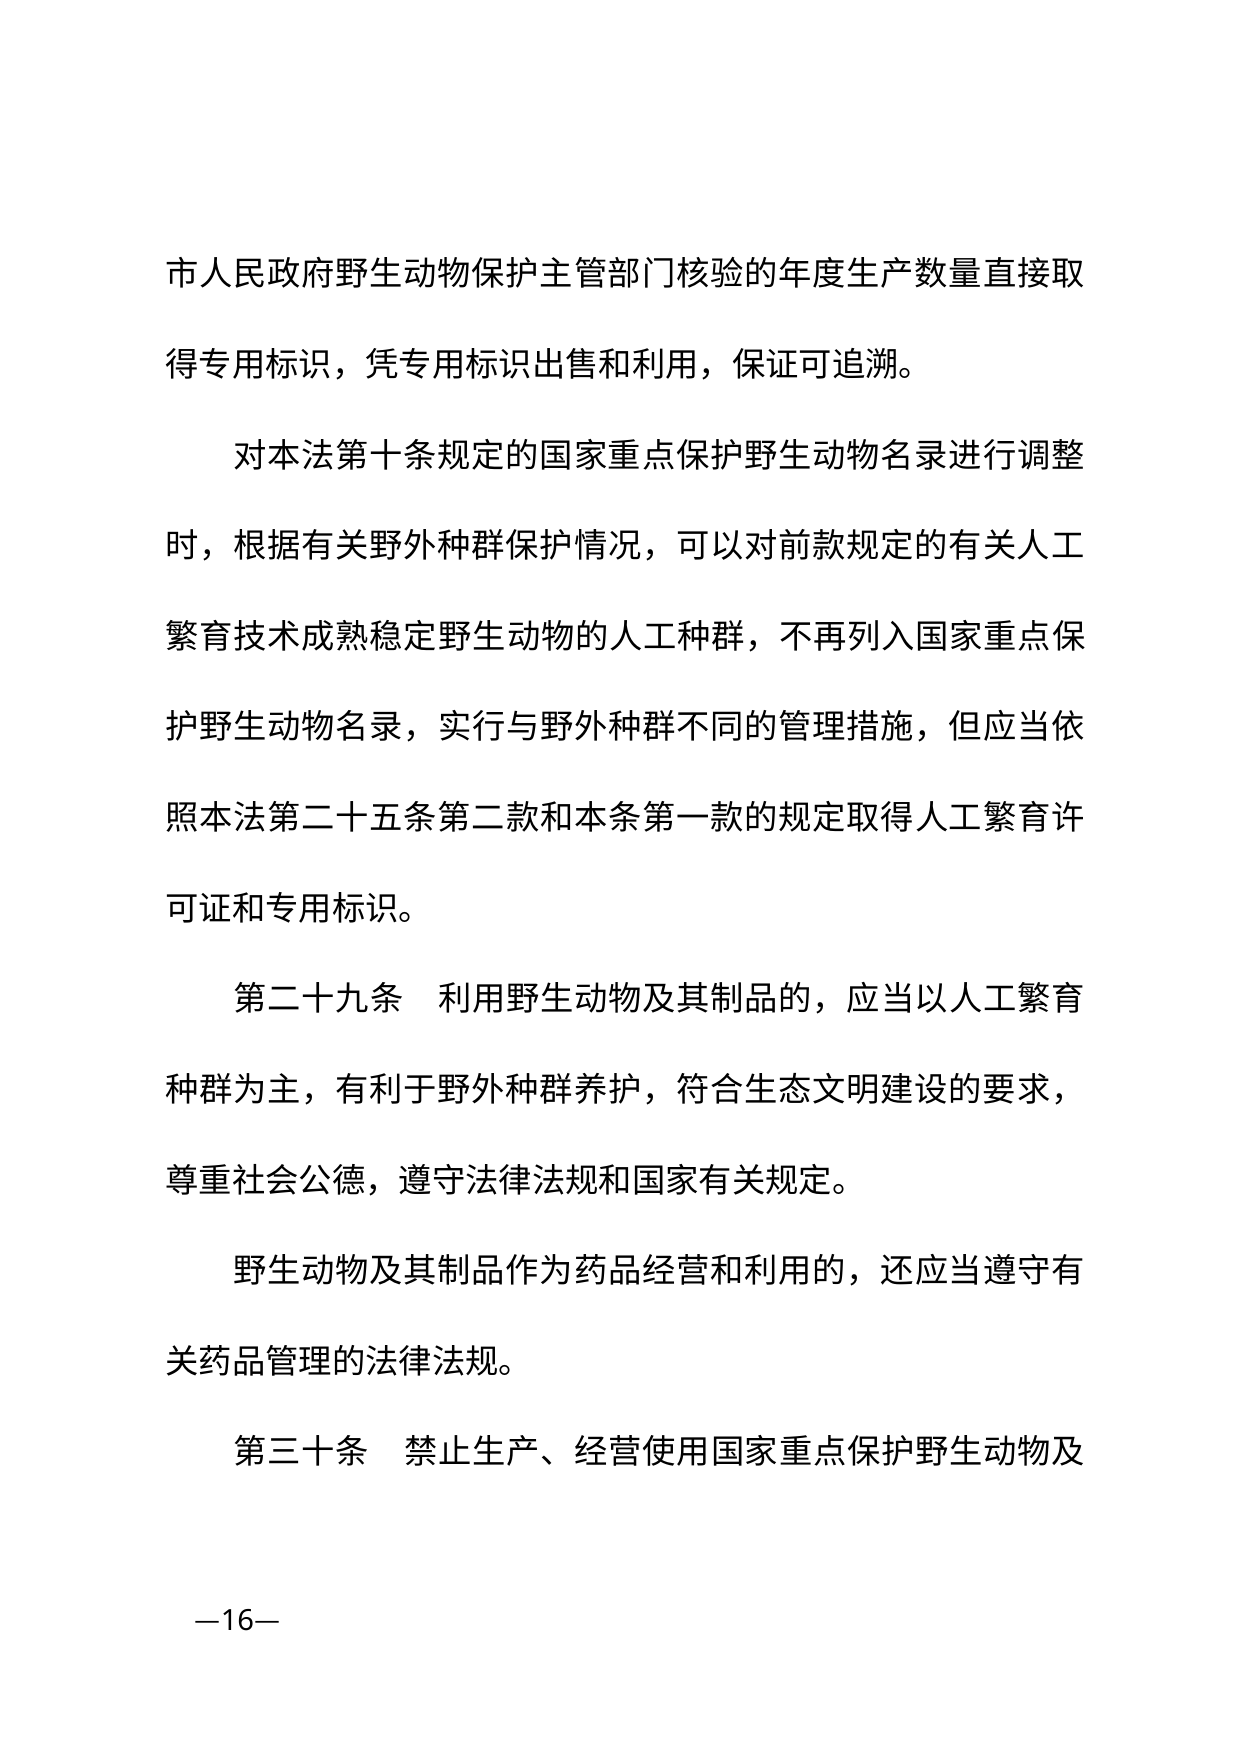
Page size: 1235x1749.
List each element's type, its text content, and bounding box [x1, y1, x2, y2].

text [165, 1404, 1087, 1495]
text 对本法第十条规定的国家重点保护野生动物名录进行调整时，根据有关野外种群保护情况，可以对前款规定的有关人工繁育技术成熟稳定野生动物的人工种群，不再列入国家重点保护野生动物名录，实行与野外种群不同的管理措施，但应当依照本法第二十五条第二款和本条第一款的规定取得人工繁育许可证和专用标识。 [165, 407, 1087, 951]
text 野生动物及其制品作为药品经营和利用的，还应当遵守有关药品管理的法律法规。 [165, 1223, 1087, 1404]
text 第二十九条 利用野生动物及其制品的，应当以人工繁育种群为主，有利于野外种群养护，符合生态文明建设的要求，尊重社会公德，遵守法律法规和国家有关规定。 [165, 951, 1087, 1223]
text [165, 226, 1087, 407]
